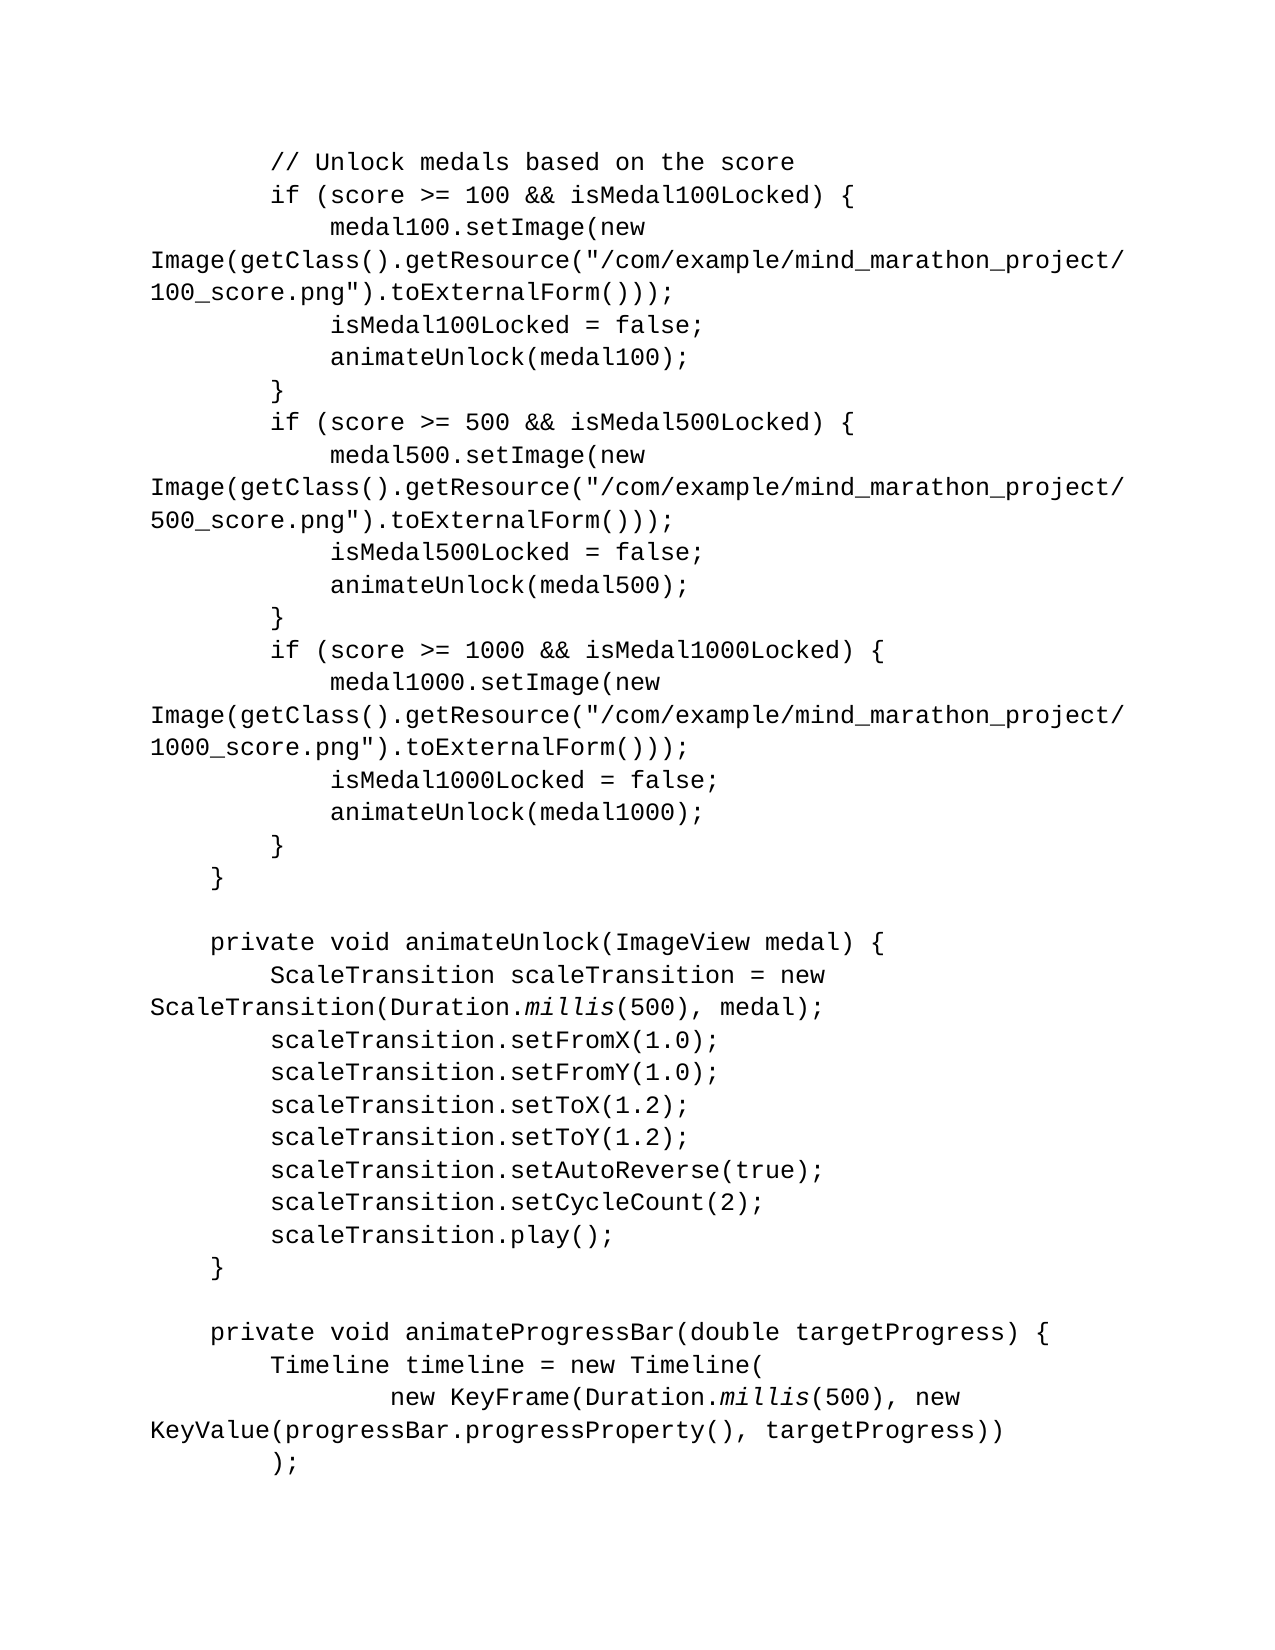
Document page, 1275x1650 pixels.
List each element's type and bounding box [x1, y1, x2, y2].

text [150, 150, 1125, 1478]
